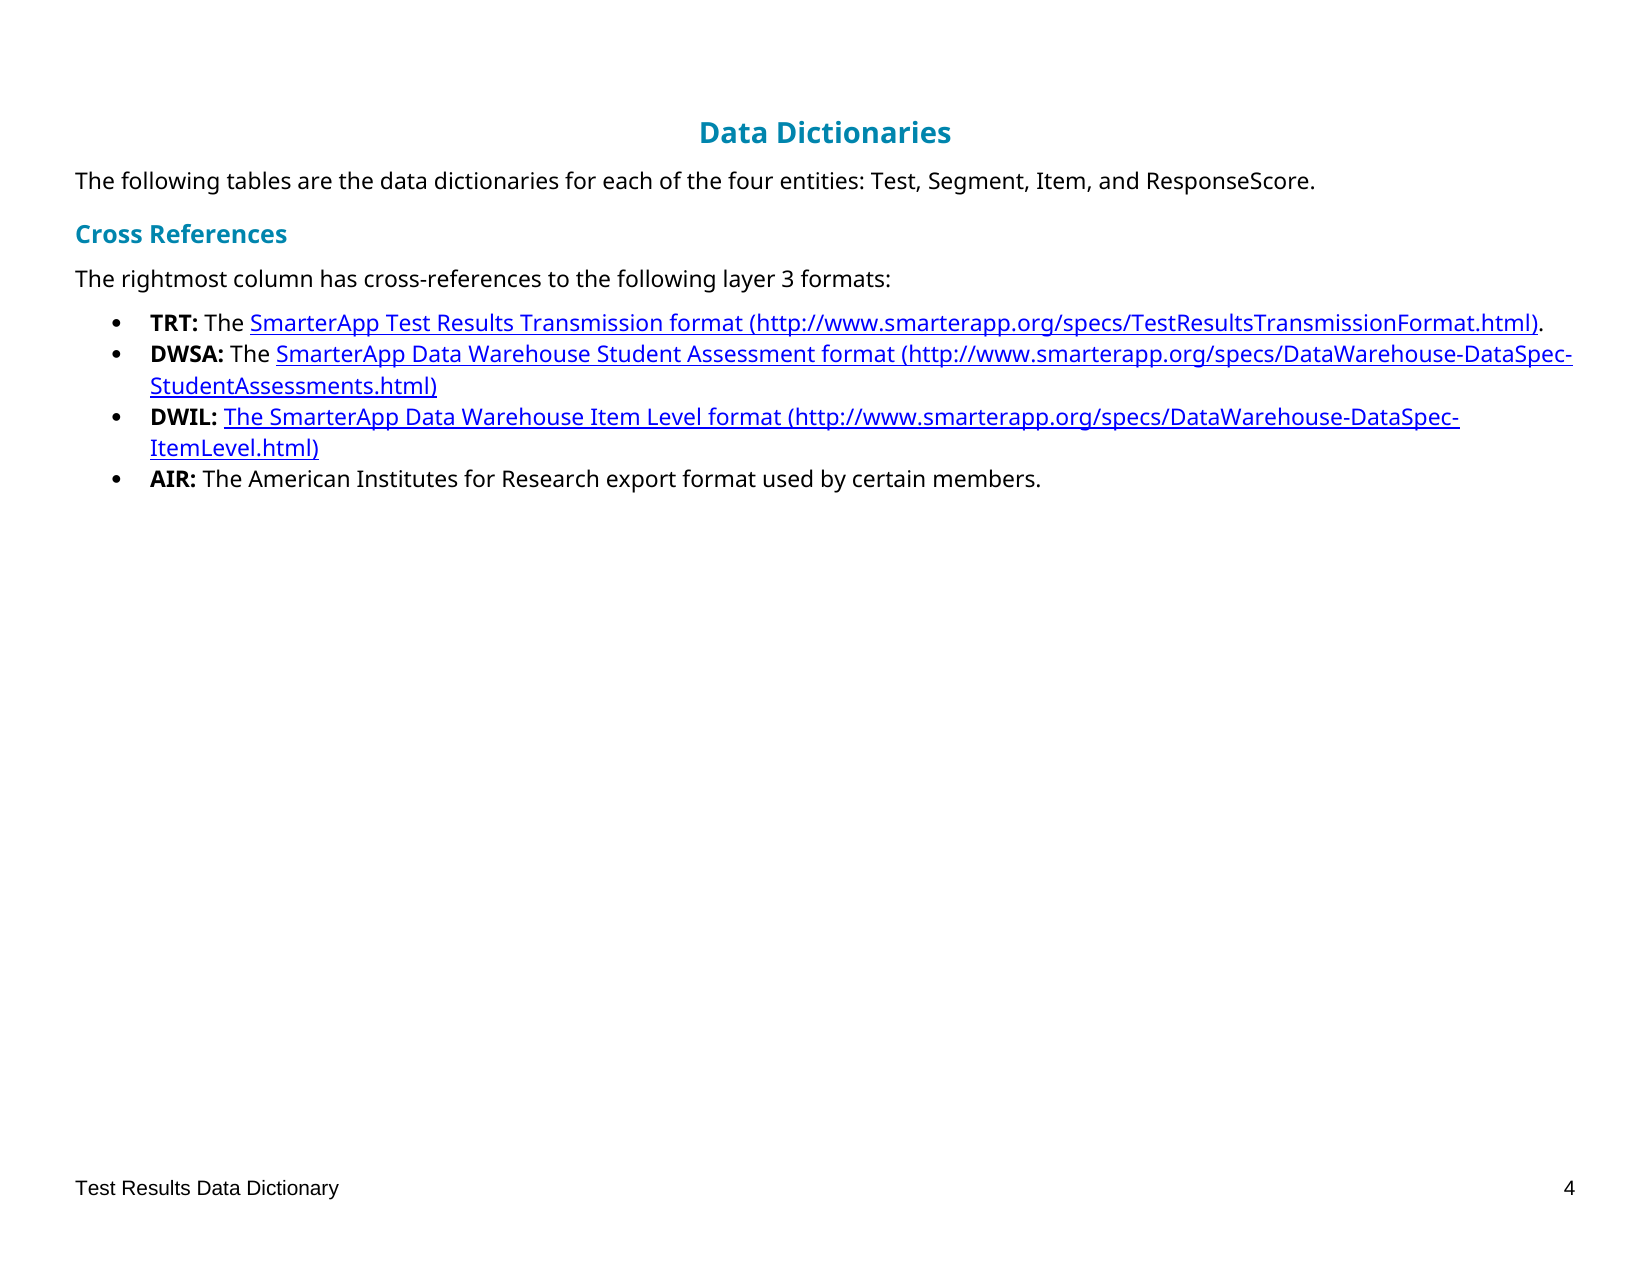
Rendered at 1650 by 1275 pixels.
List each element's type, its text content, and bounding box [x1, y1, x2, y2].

list DWSA: The SmarterApp Data Warehouse Student Assessment format (http://www.smarterapp.org/specs/DataWarehouse-DataSpec-StudentAssessments.html) [112, 338, 1575, 401]
subtitle Data Dictionaries [75, 112, 1575, 152]
text The rightmost column has cross-references to the following layer 3 formats: [75, 263, 1575, 294]
list TRT: The SmarterApp Test Results Transmission format (http://www.smarterapp.org/specs/TestResultsTransmissionFormat.html). [112, 307, 1575, 338]
text The following tables are the data dictionaries for each of the four entities: Test, Segment, Item, and ResponseScore. [75, 165, 1575, 196]
subtitle Cross References [75, 217, 1575, 251]
list AIR: The American Institutes for Research export format used by certain members. [112, 463, 1575, 494]
list DWIL: The SmarterApp Data Warehouse Item Level format (http://www.smarterapp.org/specs/DataWarehouse-DataSpec-ItemLevel.html) [112, 401, 1575, 463]
